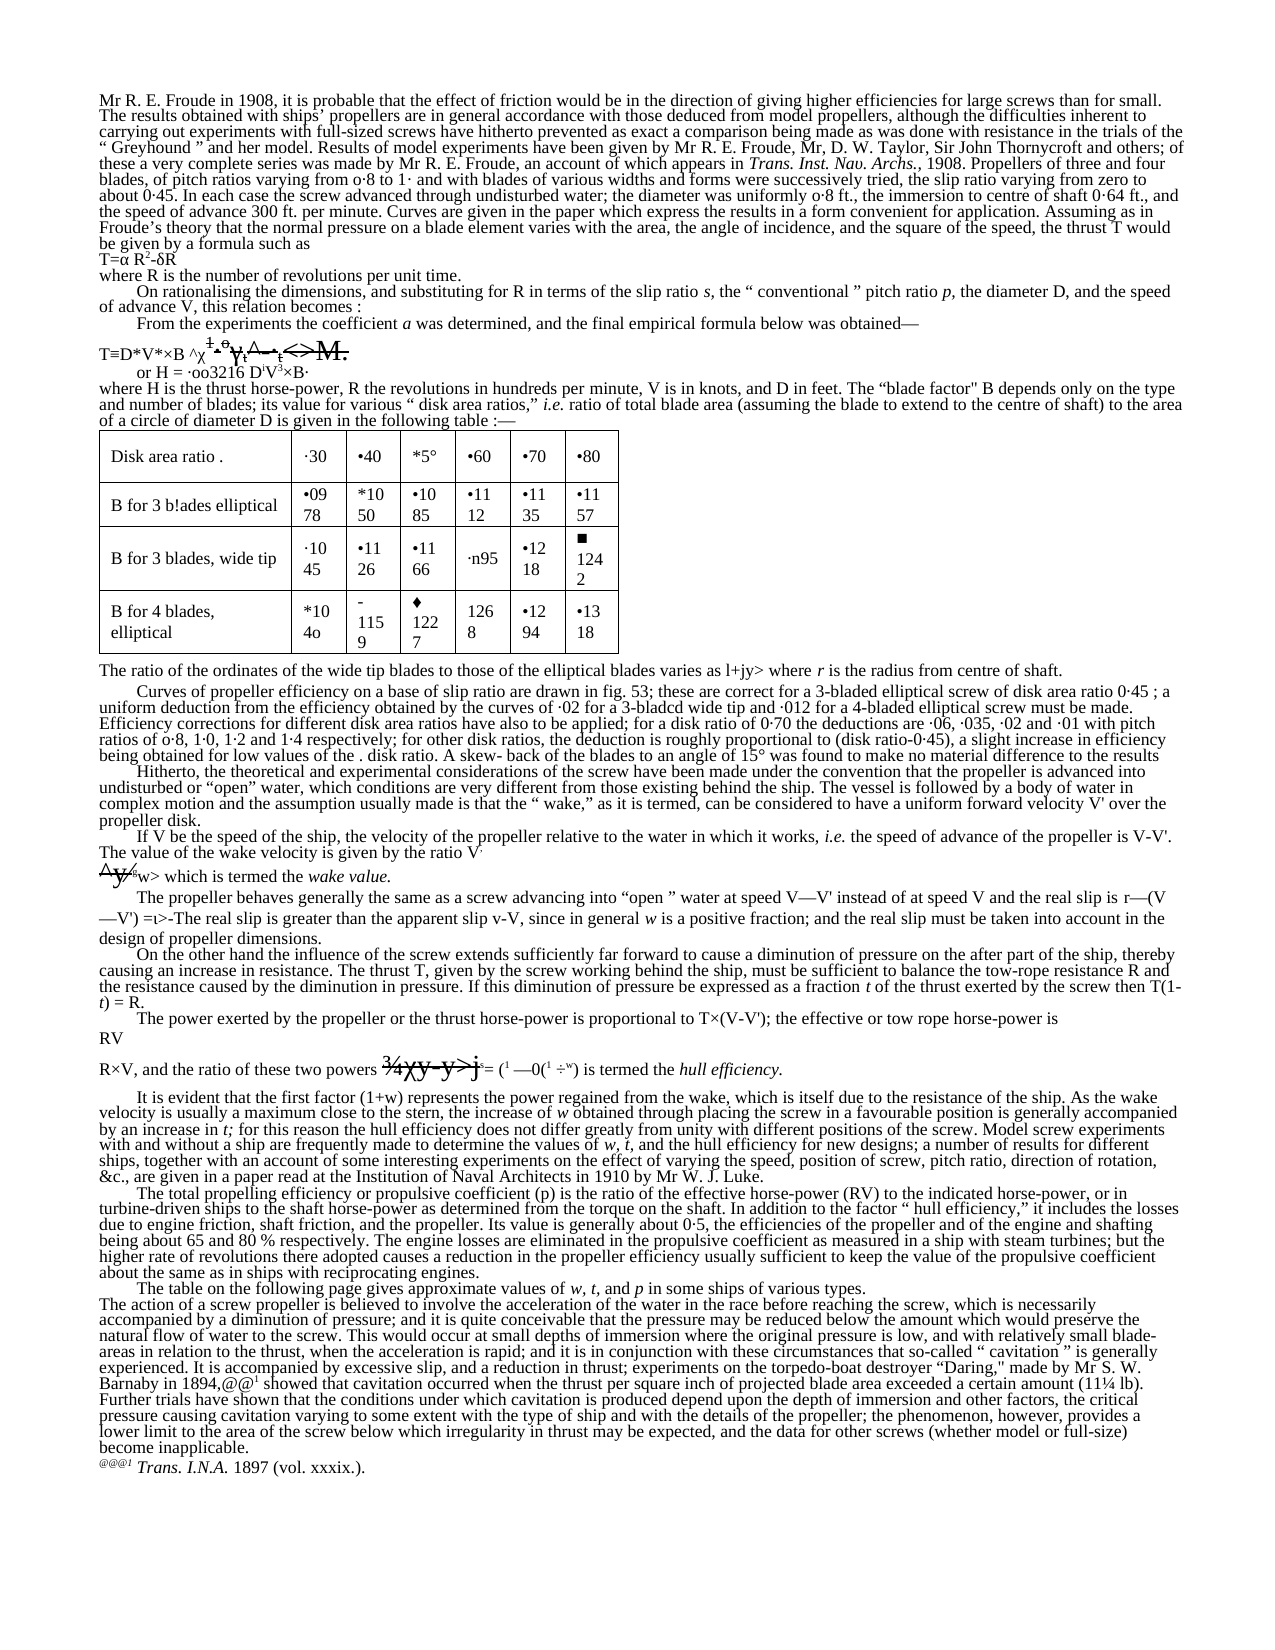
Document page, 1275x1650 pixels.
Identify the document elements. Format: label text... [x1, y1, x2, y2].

table_cell *104o [292, 591, 346, 653]
table_header *5° [401, 431, 455, 482]
text The action of a screw propeller is believed to involve the acceleration of the water in the race before reaching the screw, which is necessarily accompanied by a diminution of pressure; and it is quite conceivable that the pressure may be reduced below the amount which would preserve the natural flow of water to the screw. This would occur at small depths of immersion where the original pressure is low, and with relatively small blade- areas in relation to the thrust, when the acceleration is rapid; and it is in conjunction with these circumstances that so-called “ cavitation ” is generally experienced. It is accompanied by excessive slip, and a reduction in thrust; experiments on the torpedo-boat destroyer “Daring," made by Mr S. W. Barnaby in 1894,@@1 showed that cavitation occurred when the thrust per square inch of projected blade area exceeded a certain amount (11¼ lb). Further trials have shown that the conditions under which cavitation is produced depend upon the depth of immersion and other factors, the critical pressure causing cavitation varying to some extent with the type of ship and with the details of the propeller; the phenomenon, however, provides a lower limit to the area of the screw below which irregularity in thrust may be expected, and the data for other screws (whether model or full-size) become inapplicable. [99, 1298, 1186, 1457]
table_cell •1085 [401, 483, 455, 526]
text T=α R2-δR [99, 253, 1186, 269]
text The propeller behaves generally the same as a screw advancing into “open ” water at speed V—V' instead of at speed V and the real slip is r—(V —V') =ι>-The real slip is greater than the apparent slip v-V, since in general w is a positive fraction; and the real slip must be taken into account in the design of propeller dimensions. [99, 887, 1186, 948]
text If V be the speed of the ship, the velocity of the propeller relative to the water in which it works, i.e. the speed of advance of the propeller is V-V'. The value of the wake velocity is given by the ratio V, [99, 830, 1186, 862]
table_cell *1050 [347, 483, 400, 526]
table_cell ■1242 [566, 527, 618, 589]
text Hitherto, the theoretical and experimental considerations of the screw have been made under the convention that the propeller is advanced into undisturbed or “open” water, which conditions are very different from those existing behind the ship. The vessel is followed by a body of water in complex motion and the assumption usually made is that the “ wake,” as it is termed, can be considered to have a uniform forward velocity V' over the propeller disk. [99, 765, 1186, 830]
text or H = ∙oo3216 DiV3×B∙ [99, 366, 1186, 382]
text From the experiments the coefficient a was determined, and the final empirical formula below was obtained— [99, 316, 1186, 333]
table_header •70 [511, 431, 565, 482]
table_cell B for 3 blades, wide tip [100, 527, 291, 589]
table_cell •0978 [292, 483, 346, 526]
table_cell •1157 [566, 483, 618, 526]
text The ratio of the ordinates of the wide tip blades to those of the elliptical blades varies as l+jy> where r is the radius from centre of shaft. [99, 660, 1186, 680]
table_header •60 [456, 431, 510, 482]
table_cell ♦1227 [401, 591, 455, 653]
text where R is the number of revolutions per unit time. [99, 269, 1186, 284]
text On rationalising the dimensions, and substituting for R in terms of the slip ratio s, the “ conventional ” pitch ratio p, the diameter D, and the speed of advance V, this relation becomes : [99, 284, 1186, 316]
text On the other hand the influence of the screw extends sufficiently far forward to cause a diminution of pressure on the after part of the ship, thereby causing an increase in resistance. The thrust T, given by the screw working behind the ship, must be sufficient to balance the tow-rope resistance R and the resistance caused by the diminution in pressure. If this diminution of pressure be expressed as a fraction t of the thrust exerted by the screw then T(1-t) = R. [99, 948, 1186, 1012]
table_cell •1218 [511, 527, 565, 589]
table_cell •1318 [566, 591, 618, 653]
table_header Disk area ratio . [100, 431, 291, 482]
table_cell -1159 [347, 591, 400, 653]
table_header ·30 [292, 431, 346, 482]
table_cell •1135 [511, 483, 565, 526]
table_cell ∙n95 [456, 527, 510, 589]
text R×V, and the ratio of these two powers ¾χy-y>js= (1 —0(1 ÷w) is termed the hull efficiency. [99, 1048, 1186, 1082]
table_cell B for 3 b!ades elliptical [100, 483, 291, 526]
table_cell •1166 [401, 527, 455, 589]
subtitle T≡D*V*×B ^χ1∙oγι^-∙t<>M. [99, 333, 1186, 366]
table_cell •1294 [511, 591, 565, 653]
text The total propelling efficiency or propulsive coefficient (p) is the ratio of the effective horse-power (RV) to the indicated horse-power, or in turbine-driven ships to the shaft horse-power as determined from the torque on the shaft. In addition to the factor “ hull efficiency,” it includes the losses due to engine friction, shaft friction, and the propeller. Its value is generally about 0∙5, the efficiencies of the propeller and of the engine and shafting being about 65 and 80 % respectively. The engine losses are eliminated in the propulsive coefficient as measured in a ship with steam turbines; but the higher rate of revolutions there adopted causes a reduction in the propeller efficiency usually sufficient to keep the value of the propulsive coefficient about the same as in ships with reciprocating engines. [99, 1186, 1186, 1282]
text The table on the following page gives approximate values of w, t, and p in some ships of various types. [99, 1282, 1186, 1298]
table_cell •1126 [347, 527, 400, 589]
text RV [99, 1028, 1186, 1048]
table_cell 1268 [456, 591, 510, 653]
table_header •40 [347, 431, 400, 482]
table_header •80 [566, 431, 618, 482]
text @@@1 Trans. I.N.A. 1897 (vol. xxxix.). [99, 1457, 1186, 1477]
table_cell ·1045 [292, 527, 346, 589]
text where H is the thrust horse-power, R the revolutions in hundreds per minute, V is in knots, and D in feet. The “blade factor" B depends only on the type and number of blades; its value for various “ disk area ratios,” i.e. ratio of total blade area (assuming the blade to extend to the centre of shaft) to the area of a circle of diameter D is given in the following table :— [99, 382, 1186, 430]
text Mr R. E. Froude in 1908, it is probable that the effect of friction would be in the direction of giving higher efficiencies for large screws than for small. The results obtained with ships’ propellers are in general accordance with those deduced from model propellers, although the difficulties inherent to carrying out experiments with full-sized screws have hitherto prevented as exact a comparison being made as was done with resistance in the trials of the “ Greyhound ” and her model. Results of model experiments have been given by Mr R. E. Froude, Mr, D. W. Taylor, Sir John Thornycroft and others; of these a very complete series was made by Mr R. E. Froude, an account of which appears in Trans. Inst. Naυ. Archs., 1908. Propellers of three and four blades, of pitch ratios varying from o∙8 to 1· and with blades of various widths and forms were successively tried, the slip ratio varying from zero to about 0∙45. In each case the screw advanced through undisturbed water; the diameter was uniformly o∙8 ft., the immersion to centre of shaft 0·64 ft., and the speed of advance 300 ft. per minute. Curves are given in the paper which express the results in a form convenient for application. Assuming as in Froude’s theory that the normal pressure on a blade element varies with the area, the angle of incidence, and the square of the speed, the thrust T would be given by a formula such as [99, 94, 1186, 253]
table_cell B for 4 blades, elliptical [100, 591, 291, 653]
text The power exerted by the propeller or the thrust horse-power is proportional to T×(V-V'); the effective or tow rope horse-power is [99, 1012, 1186, 1028]
text Curves of propeller efficiency on a base of slip ratio are drawn in fig. 53; these are correct for a 3-bladed elliptical screw of disk area ratio 0∙45 ; a uniform deduction from the efficiency obtained by the curves of ∙02 for a 3-bladcd wide tip and ∙012 for a 4-bladed elliptical screw must be made. Efficiency corrections for different disk area ratios have also to be applied; for a disk ratio of 0∙70 the deductions are ∙06, ∙035, ∙02 and ·01 with pitch ratios of o∙8, 1∙0, 1∙2 and 1∙4 respectively; for other disk ratios, the deduction is roughly proportional to (disk ratio-0∙45), a slight increase in efficiency being obtained for low values of the . disk ratio. A skew- back of the blades to an angle of 15° was found to make no material difference to the results [99, 685, 1186, 765]
text ^y∕gw> which is termed the wake value. [99, 862, 1186, 887]
text It is evident that the first factor (1+w) represents the power regained from the wake, which is itself due to the resistance of the ship. As the wake velocity is usually a maximum close to the stern, the increase of w obtained through placing the screw in a favourable position is generally accompanied by an increase in t; for this reason the hull efficiency does not differ greatly from unity with different positions of the screw. Model screw experiments with and without a ship are frequently made to determine the values of w, t, and the hull efficiency for new designs; a number of results for different ships, together with an account of some interesting experiments on the effect of varying the speed, position of screw, pitch ratio, direction of rotation, &c., are given in a paper read at the Institution of Naval Architects in 1910 by Mr W. J. Luke. [99, 1091, 1186, 1186]
table_cell •1112 [456, 483, 510, 526]
